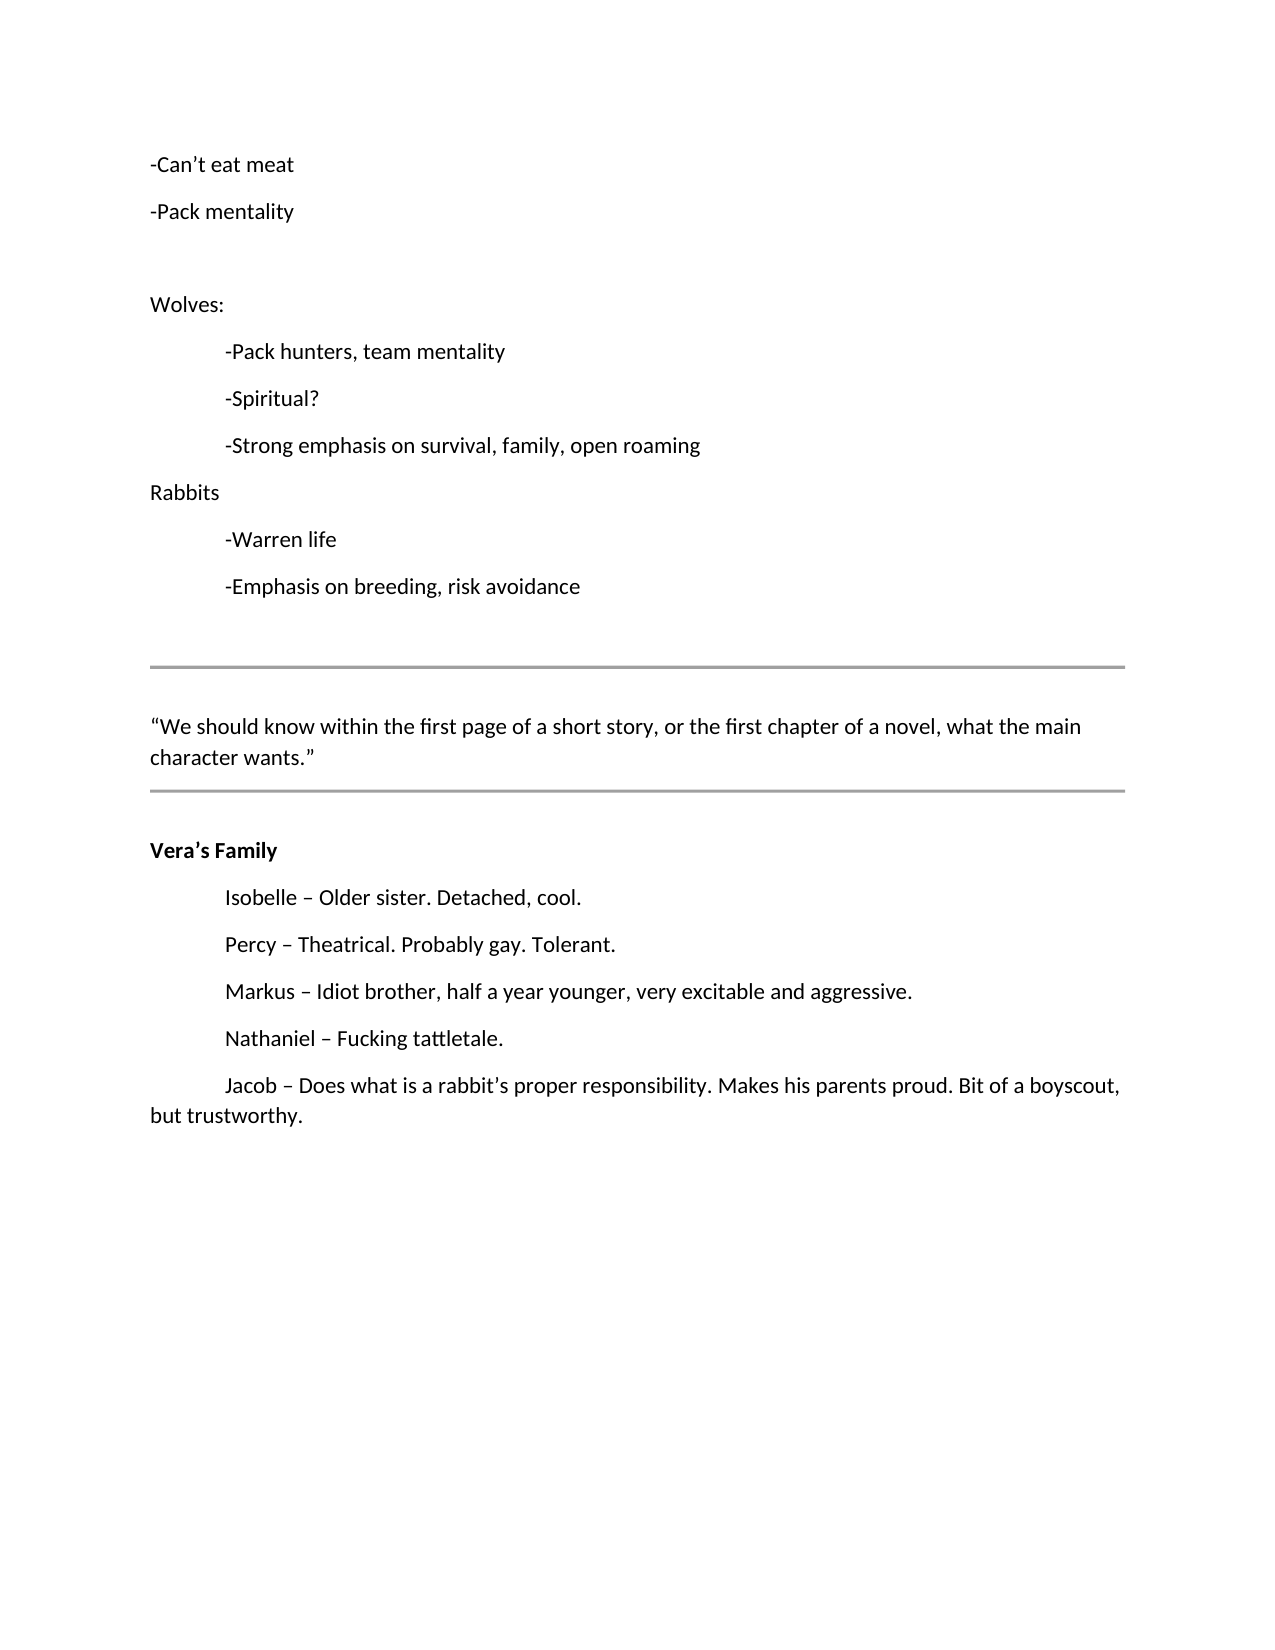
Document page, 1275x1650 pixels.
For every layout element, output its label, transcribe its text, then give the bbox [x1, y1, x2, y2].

text Isobelle – Older sister. Detached, cool. [150, 883, 1125, 911]
text Jacob – Does what is a rabbit’s proper responsibility. Makes his parents proud. Bit of a boyscout, but trustworthy. [150, 1071, 1125, 1129]
text -Pack mentality [150, 197, 1125, 225]
text Rabbits [150, 478, 1125, 506]
text “We should know within the first page of a short story, or the first chapter of a novel, what the main character wants.” [150, 712, 1125, 771]
text -Can’t eat meat [150, 150, 1125, 178]
text Wolves: [150, 291, 1125, 319]
text Nathaniel – Fucking tattletale. [150, 1024, 1125, 1052]
text Vera’s Family [150, 836, 1125, 864]
text Percy – Theatrical. Probably gay. Tolerant. [150, 930, 1125, 958]
text -Warren life [150, 525, 1125, 553]
text Markus – Idiot brother, half a year younger, very excitable and aggressive. [150, 977, 1125, 1005]
text -Emphasis on breeding, risk avoidance [150, 572, 1125, 600]
text -Spiritual? [150, 384, 1125, 412]
text -Pack hunters, team mentality [150, 337, 1125, 366]
text -Strong emphasis on survival, family, open roaming [150, 431, 1125, 459]
